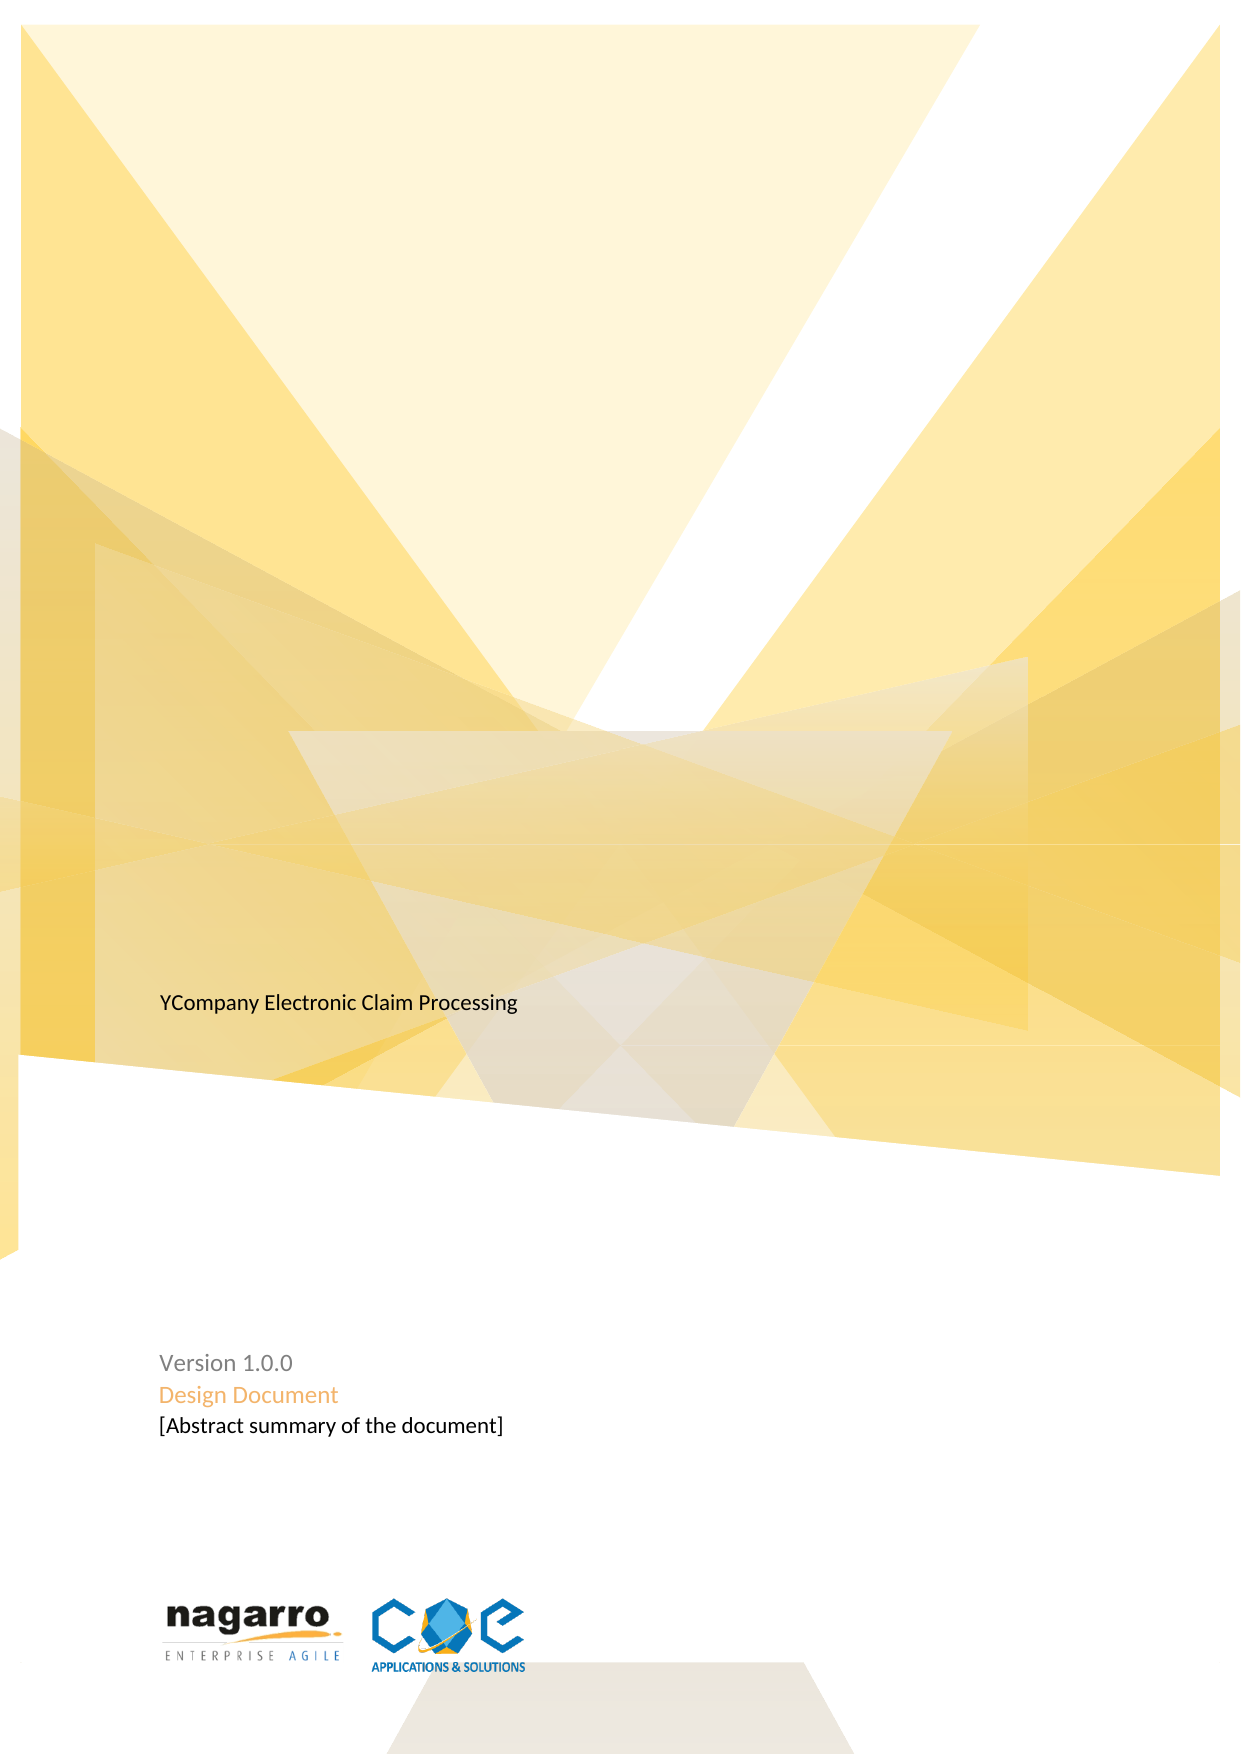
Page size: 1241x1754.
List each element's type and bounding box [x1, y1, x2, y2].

picture [162, 1601, 346, 1663]
picture [371, 1589, 525, 1674]
